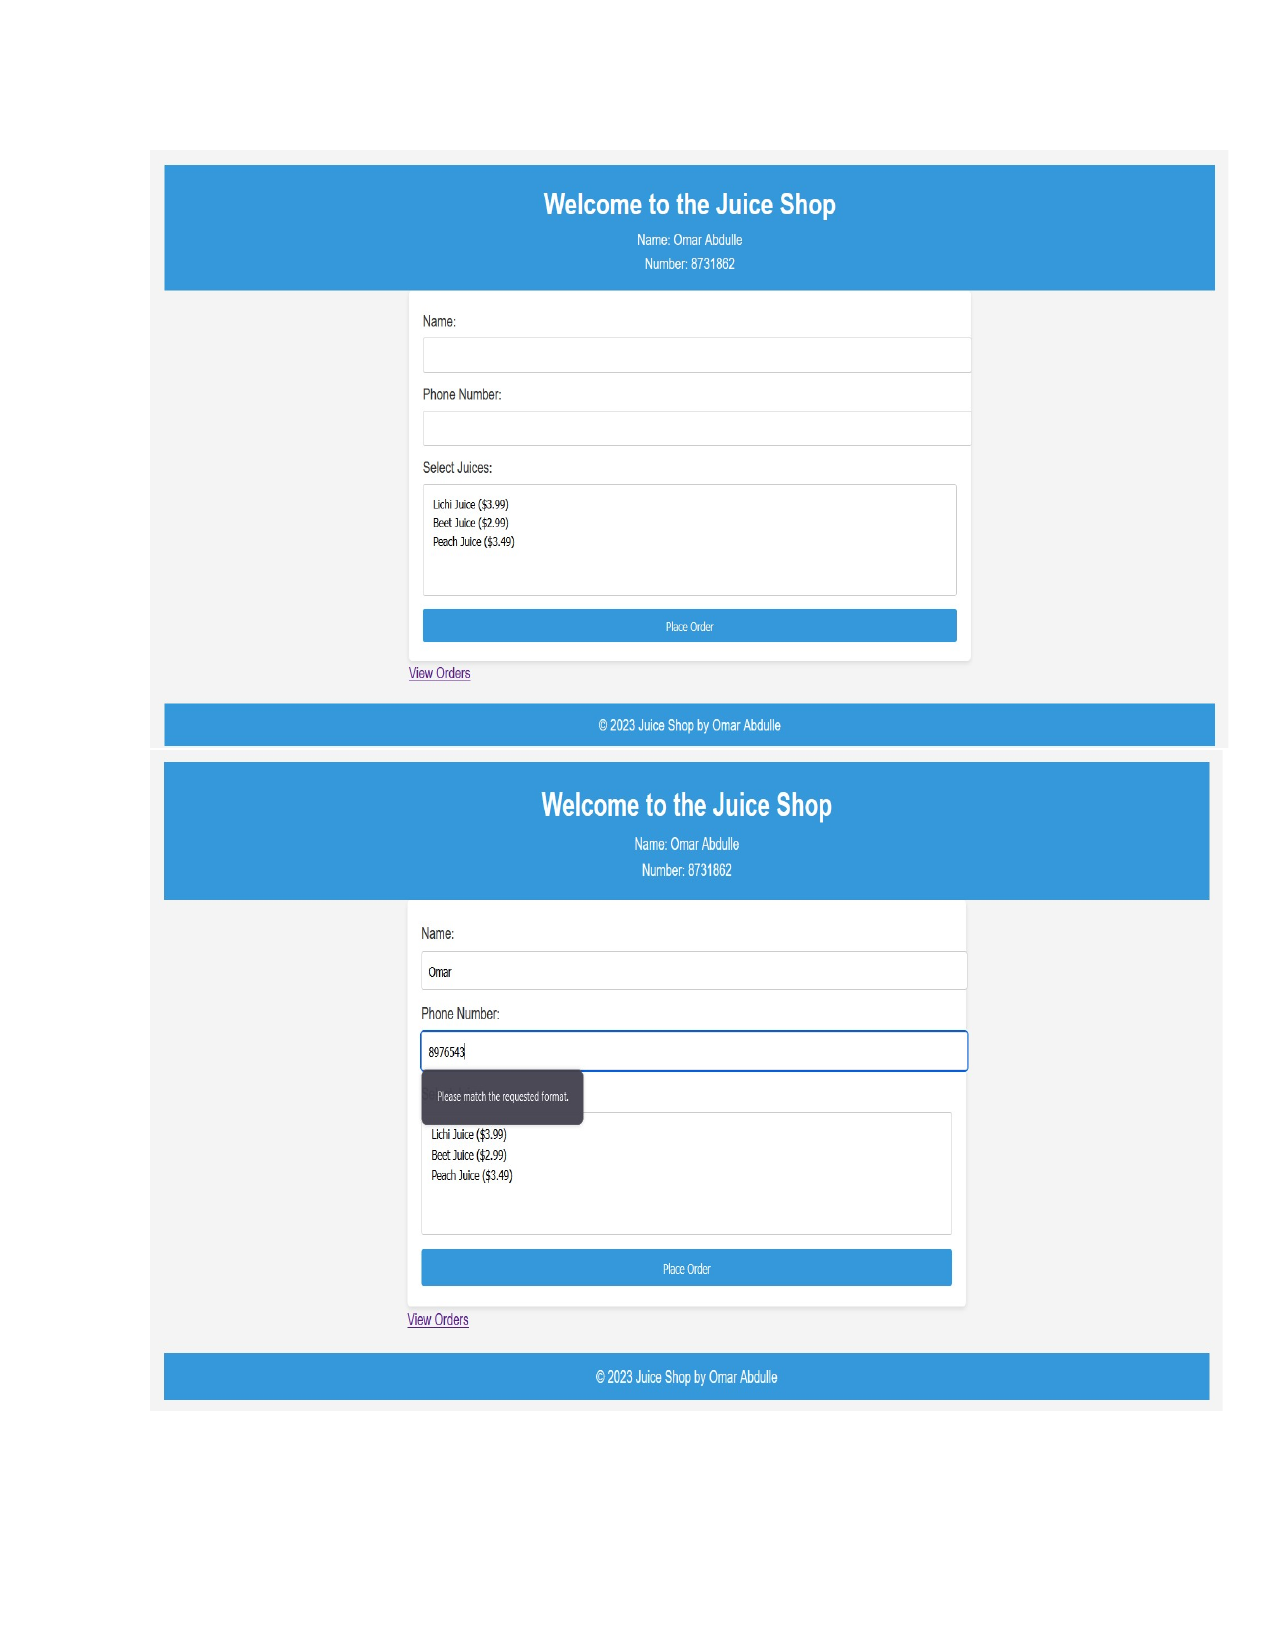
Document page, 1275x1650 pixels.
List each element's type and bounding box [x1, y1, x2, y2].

picture [150, 750, 1223, 1411]
picture [150, 150, 1229, 748]
